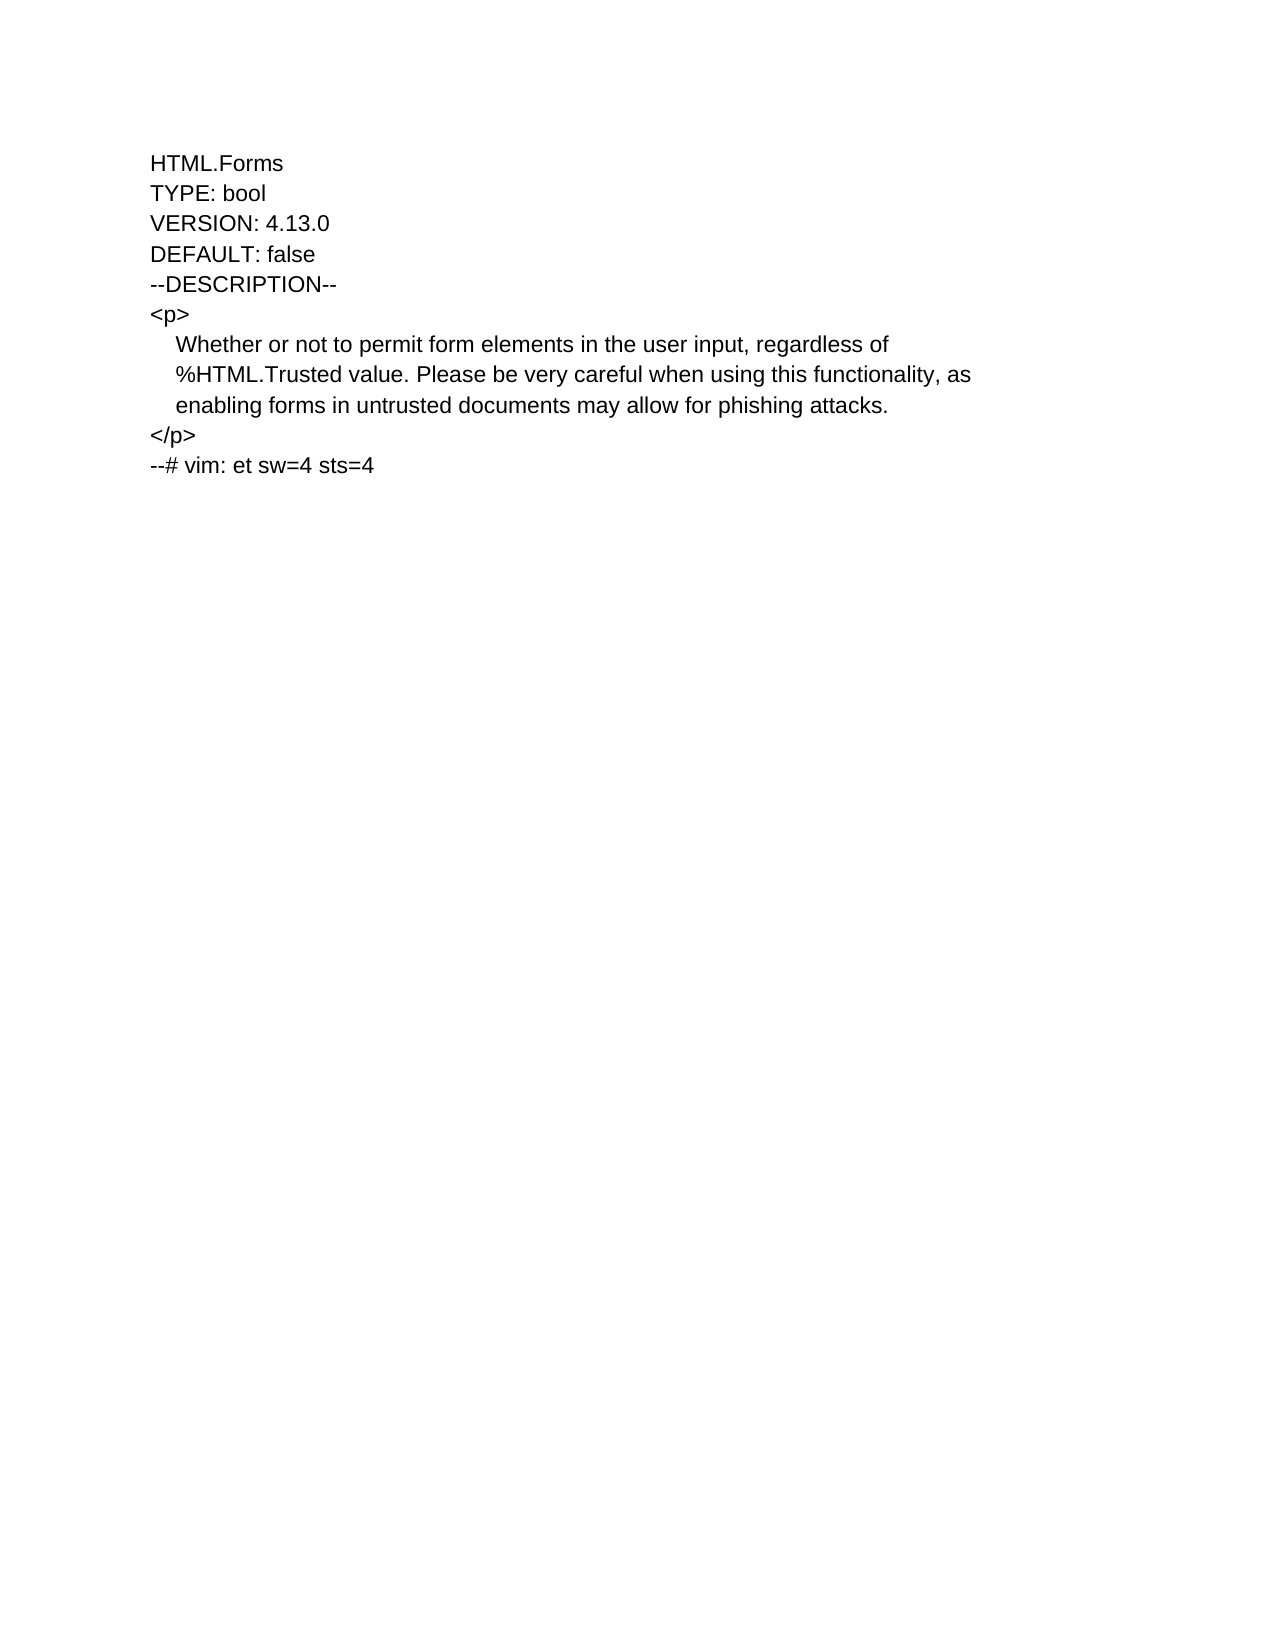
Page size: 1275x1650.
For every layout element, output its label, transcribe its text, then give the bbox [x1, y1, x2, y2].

text DEFAULT: false [150, 241, 1125, 267]
text VERSION: 4.13.0 [150, 210, 1125, 237]
text enabling forms in untrusted documents may allow for phishing attacks. [150, 392, 1125, 418]
text Whether or not to permit form elements in the user input, regardless of [150, 331, 1125, 358]
text %HTML.Trusted value. Please be very careful when using this functionality, as [150, 361, 1125, 388]
text </p> [150, 422, 1125, 448]
text TYPE: bool [150, 180, 1125, 207]
text --# vim: et sw=4 sts=4 [150, 452, 1125, 478]
text <p> [150, 301, 1125, 327]
text HTML.Forms [150, 150, 1125, 176]
text --DESCRIPTION-- [150, 271, 1125, 297]
